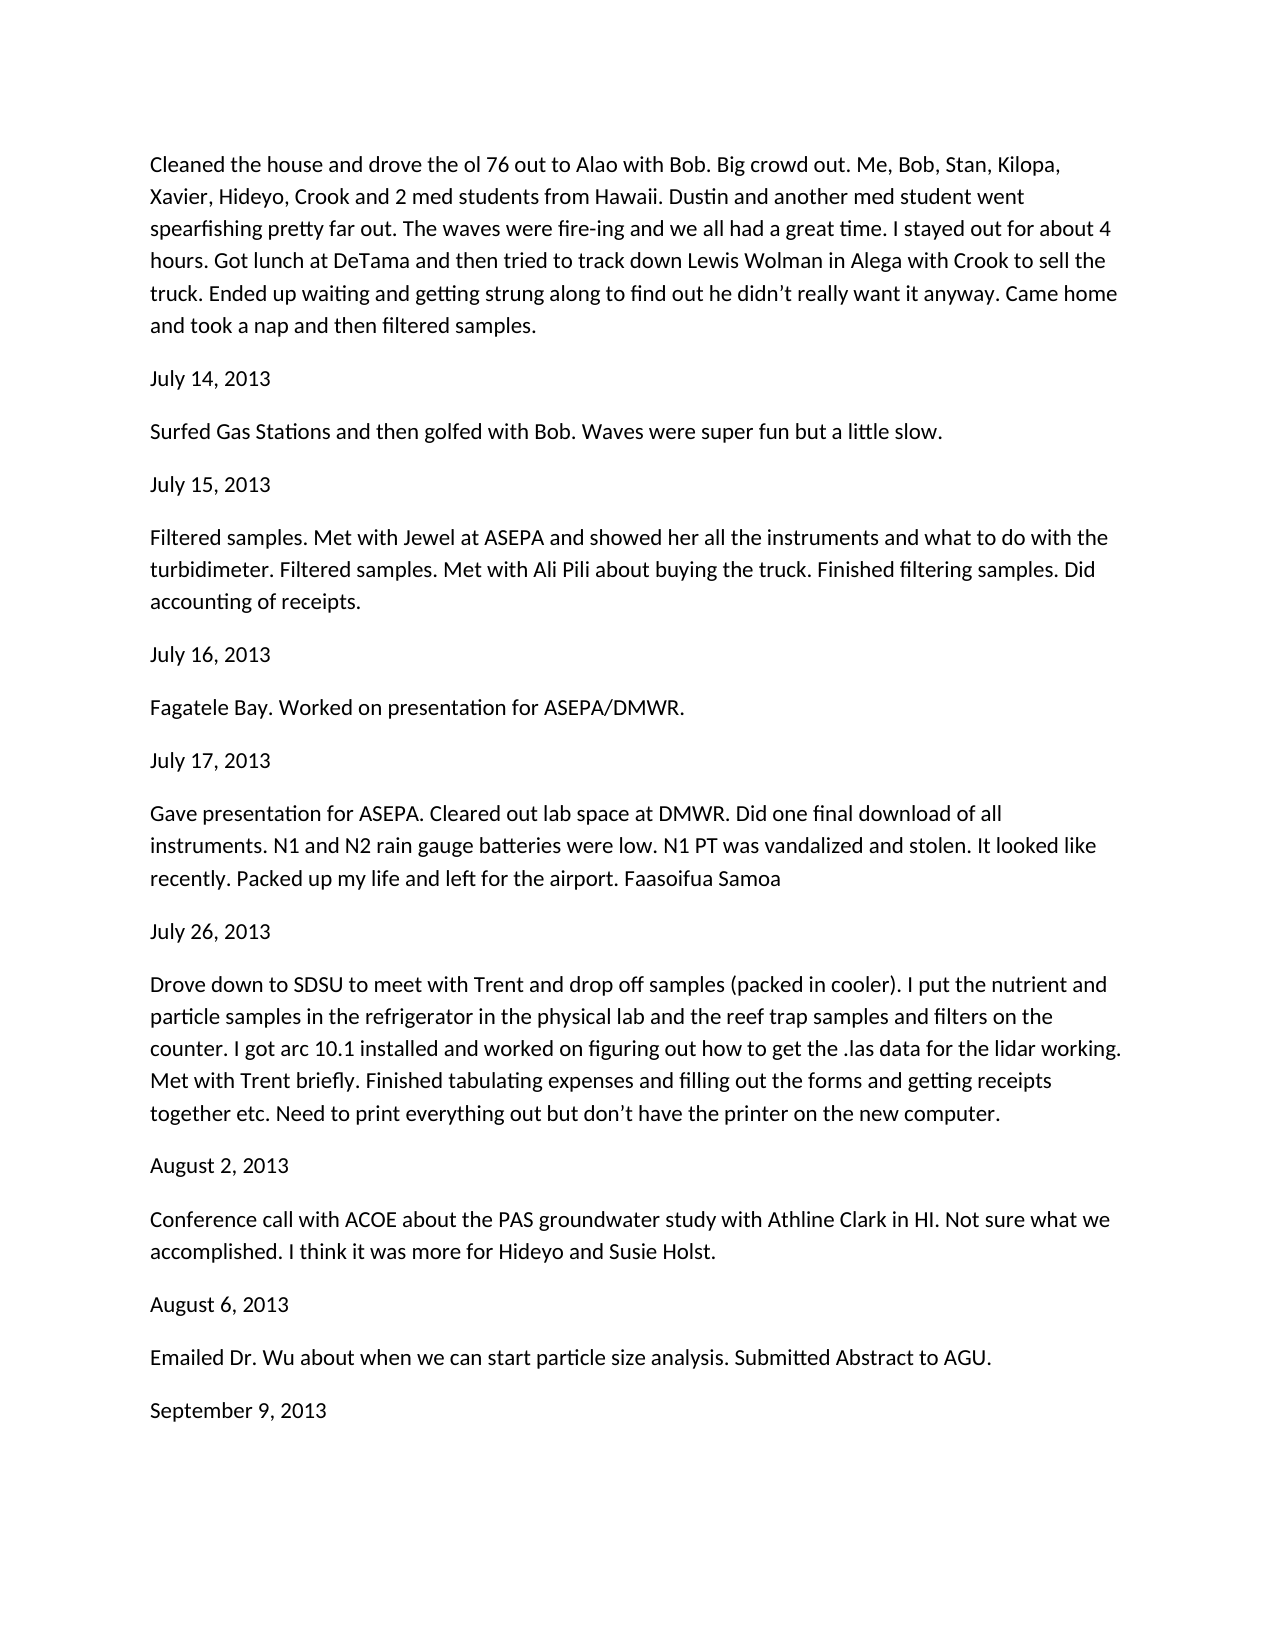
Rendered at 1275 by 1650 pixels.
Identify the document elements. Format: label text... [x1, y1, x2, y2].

text Surfed Gas Stations and then golfed with Bob. Waves were super fun but a little slow. [150, 417, 1125, 445]
text Cleaned the house and drove the ol 76 out to Alao with Bob. Big crowd out. Me, Bob, Stan, Kilopa, Xavier, Hideyo, Crook and 2 med students from Hawaii. Dustin and another med student went spearfishing pretty far out. The waves were fire-ing and we all had a great time. I stayed out for about 4 hours. Got lunch at DeTama and then tried to track down Lewis Wolman in Alega with Crook to sell the truck. Ended up waiting and getting strung along to find out he didn’t really want it anyway. Came home and took a nap and then filtered samples. [150, 150, 1125, 339]
text September 9, 2013 [150, 1396, 1125, 1424]
text July 15, 2013 [150, 470, 1125, 498]
text Emailed Dr. Wu about when we can start particle size analysis. Submitted Abstract to AGU. [150, 1343, 1125, 1371]
text July 14, 2013 [150, 364, 1125, 392]
text Filtered samples. Met with Jewel at ASEPA and showed her all the instruments and what to do with the turbidimeter. Filtered samples. Met with Ali Pili about buying the truck. Finished filtering samples. Did accounting of receipts. [150, 523, 1125, 615]
text July 26, 2013 [150, 917, 1125, 945]
text Gave presentation for ASEPA. Cleared out lab space at DMWR. Did one final download of all instruments. N1 and N2 rain gauge batteries were low. N1 PT was vandalized and stolen. It looked like recently. Packed up my life and left for the airport. Faasoifua Samoa [150, 799, 1125, 892]
text Fagatele Bay. Worked on presentation for ASEPA/DMWR. [150, 693, 1125, 721]
text July 17, 2013 [150, 746, 1125, 774]
text August 6, 2013 [150, 1290, 1125, 1318]
text August 2, 2013 [150, 1152, 1125, 1180]
text July 16, 2013 [150, 640, 1125, 668]
text Drove down to SDSU to meet with Trent and drop off samples (packed in cooler). I put the nutrient and particle samples in the refrigerator in the physical lab and the reef trap samples and filters on the counter. I got arc 10.1 installed and worked on figuring out how to get the .las data for the lidar working. Met with Trent briefly. Finished tabulating expenses and filling out the forms and getting receipts together etc. Need to print everything out but don’t have the printer on the new computer. [150, 970, 1125, 1127]
text Conference call with ACOE about the PAS groundwater study with Athline Clark in HI. Not sure what we accomplished. I think it was more for Hideyo and Susie Holst. [150, 1205, 1125, 1265]
